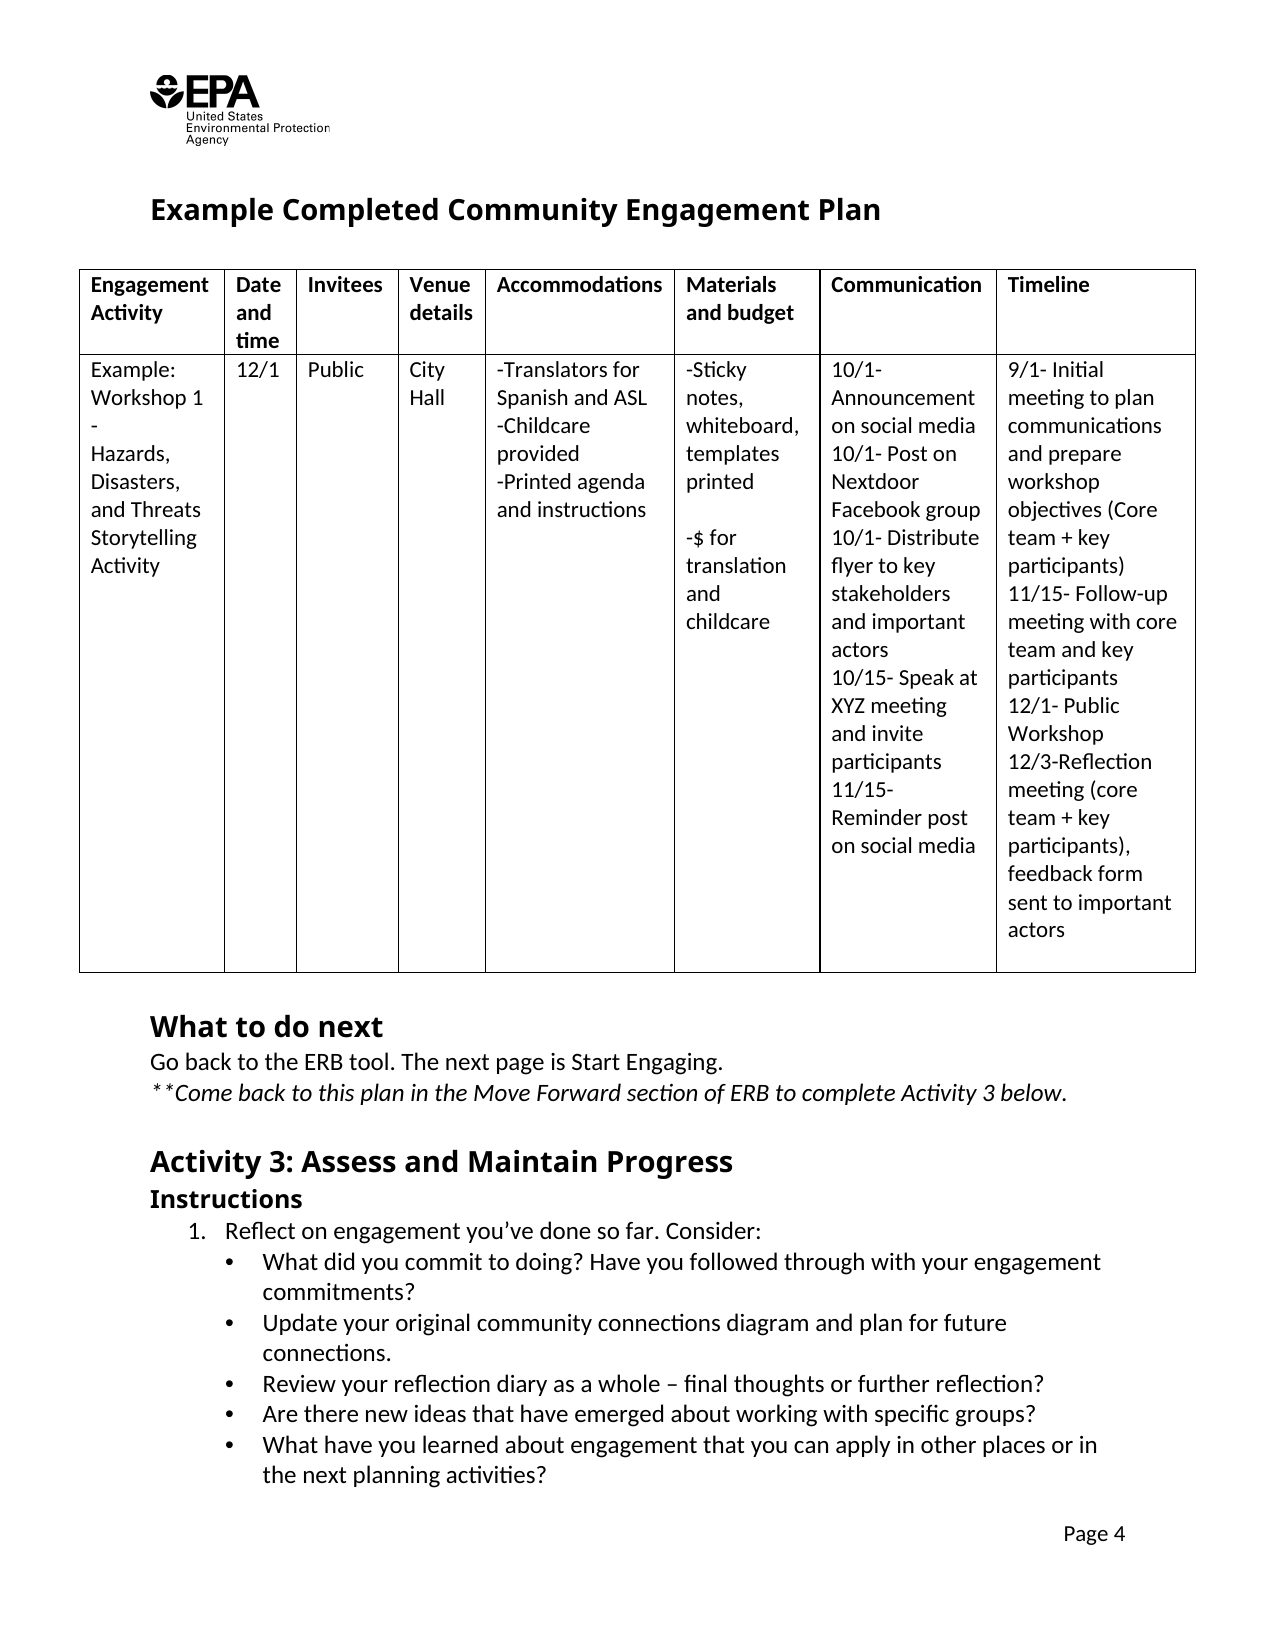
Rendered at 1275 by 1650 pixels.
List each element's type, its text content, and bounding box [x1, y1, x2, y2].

list Update your original community connections diagram and plan for future connections. [225, 1307, 1125, 1368]
list What have you learned about engagement that you can apply in other places or in the next planning activities? [225, 1429, 1125, 1490]
picture [150, 75, 330, 146]
table_header Materials and budget [675, 270, 819, 354]
list Review your reflection diary as a whole – final thoughts or further reflection? [225, 1368, 1125, 1398]
text What to do next [150, 1007, 1125, 1046]
table_header Invitees [297, 270, 398, 354]
table_cell City Hall [399, 355, 485, 972]
text Instructions [150, 1181, 1125, 1215]
table_cell -Sticky notes, whiteboard, templates printed -$ for translation and childcare [675, 355, 819, 972]
list What did you commit to doing? Have you followed through with your engagement commitments? [225, 1246, 1125, 1307]
table_header Engagement Activity [80, 270, 224, 354]
list Are there new ideas that have emerged about working with specific groups? [225, 1398, 1125, 1429]
text Activity 3: Assess and Maintain Progress [150, 1142, 1125, 1181]
text **Come back to this plan in the Move Forward section of ERB to complete Activity 3 below. [150, 1077, 1125, 1107]
table_cell Example: Workshop 1 - Hazards, Disasters, and Threats Storytelling Activity [80, 355, 224, 972]
table_header Communication [821, 270, 996, 354]
text Example Completed Community Engagement Plan [150, 190, 1125, 229]
table_cell 10/1- Announcement on social media 10/1- Post on Nextdoor Facebook group 10/1- Distribute flyer to key stakeholders and important actors 10/15- Speak at XYZ meeting and invite participants 11/15- Reminder post on social media [821, 355, 996, 972]
table_cell -Translators for Spanish and ASL -Childcare provided -Printed agenda and instructions [486, 355, 674, 972]
table_header Accommodations [486, 270, 674, 354]
text Go back to the ERB tool. The next page is Start Engaging. [150, 1046, 1125, 1077]
table_cell Public [297, 355, 398, 972]
table_header Timeline [997, 270, 1195, 354]
table_cell 9/1- Initial meeting to plan communications and prepare workshop objectives (Core team + key participants) 11/15- Follow-up meeting with core team and key participants 12/1- Public Workshop 12/3-Reflection meeting (core team + key participants), feedback form sent to important actors [997, 355, 1195, 972]
table_header Venue details [399, 270, 485, 354]
table_header Date and time [225, 270, 296, 354]
list Reflect on engagement you’ve done so far. Consider: [187, 1215, 1125, 1246]
table_cell 12/1 [225, 355, 296, 972]
